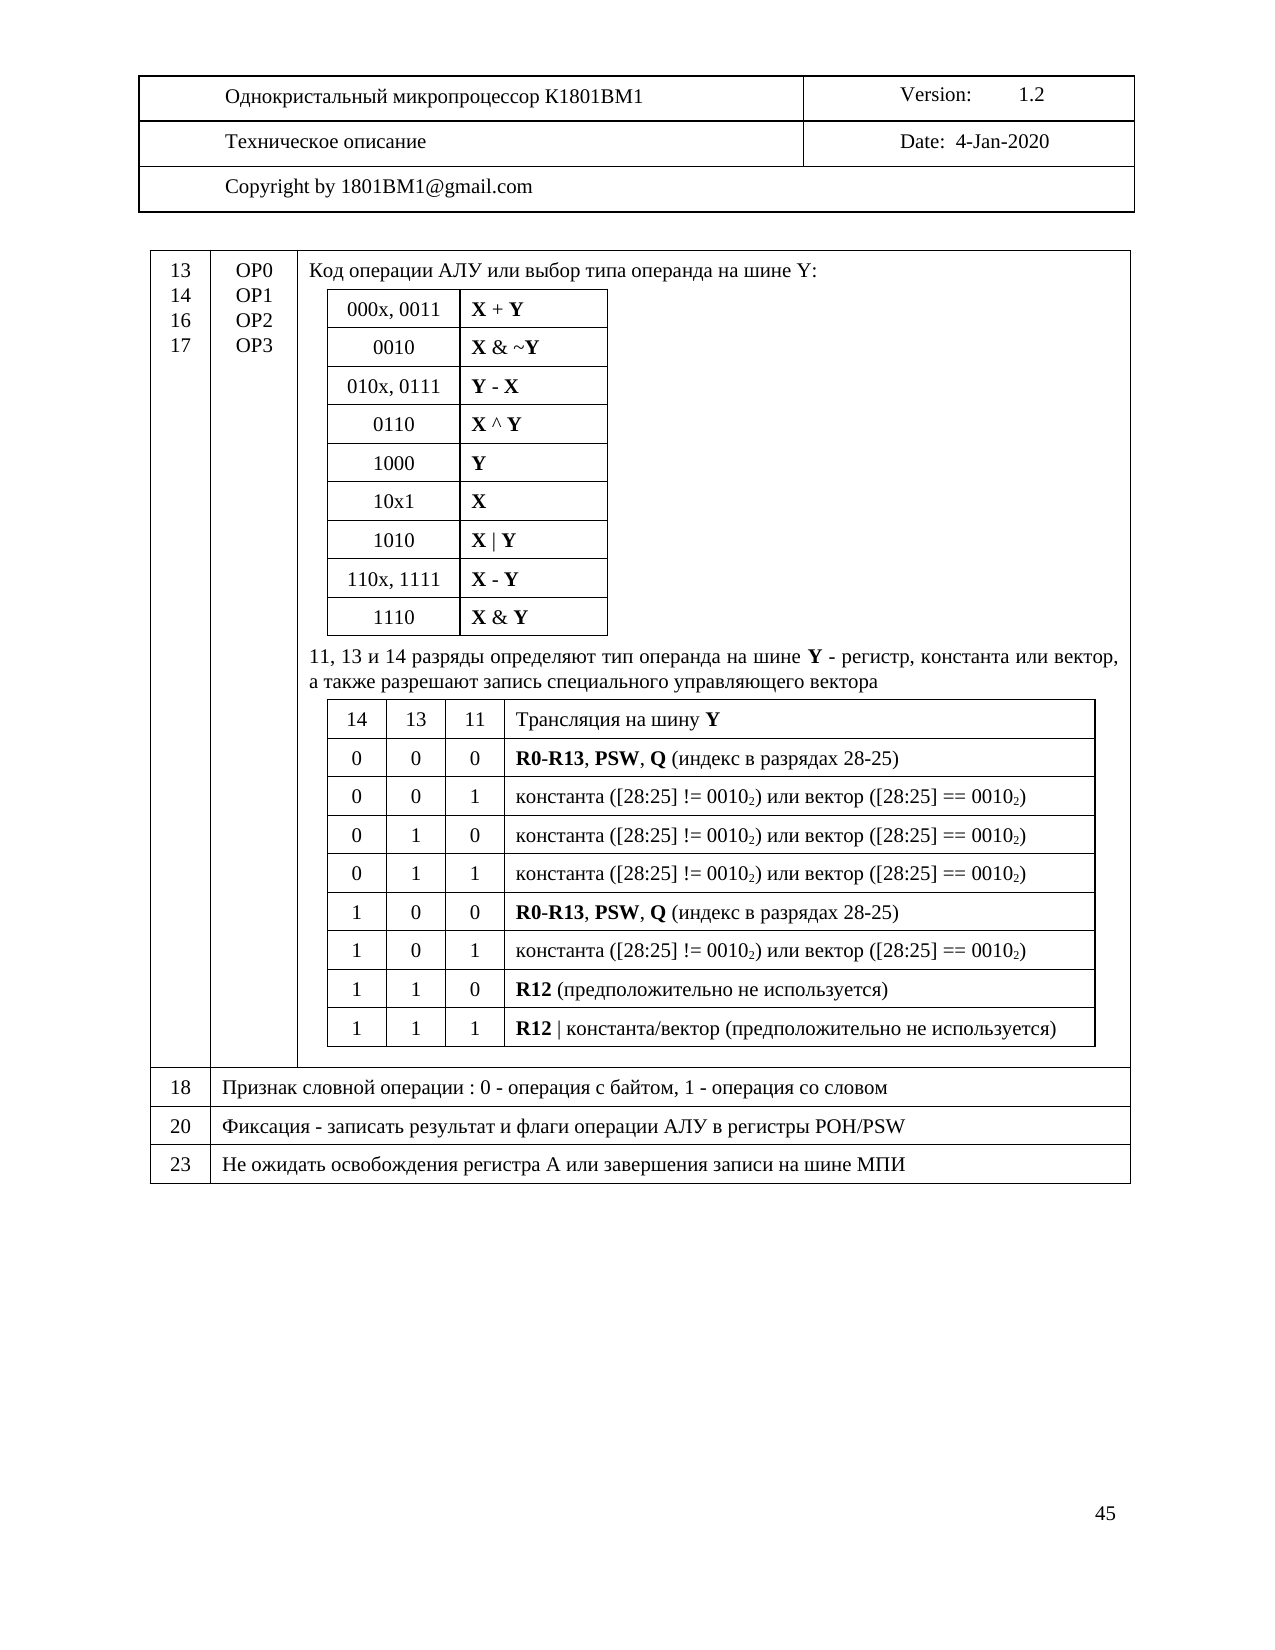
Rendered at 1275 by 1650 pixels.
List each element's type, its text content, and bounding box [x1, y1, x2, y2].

table_cell 13 14 16 17 [151, 251, 210, 1067]
table_cell Фиксация - записать результат и флаги операции АЛУ в регистры РОН/PSW [211, 1107, 1130, 1144]
table_cell 18 [151, 1068, 210, 1106]
table_cell 23 [151, 1145, 210, 1183]
table_cell Код операции АЛУ или выбор типа операнда на шине Y: 11, 13 и 14 разряды определяют тип операнда на шине Y - регистр, константа или вектор, а также разрешают запись специального управляющего вектора [298, 251, 1130, 1067]
table_cell Признак словной операции : 0 - операция с байтом, 1 - операция со словом [211, 1068, 1130, 1106]
table_cell Не ожидать освобождения регистра A или завершения записи на шине МПИ [211, 1145, 1130, 1183]
table_cell OP0 OP1 OP2 OP3 [211, 251, 297, 1067]
table_cell 20 [151, 1107, 210, 1144]
